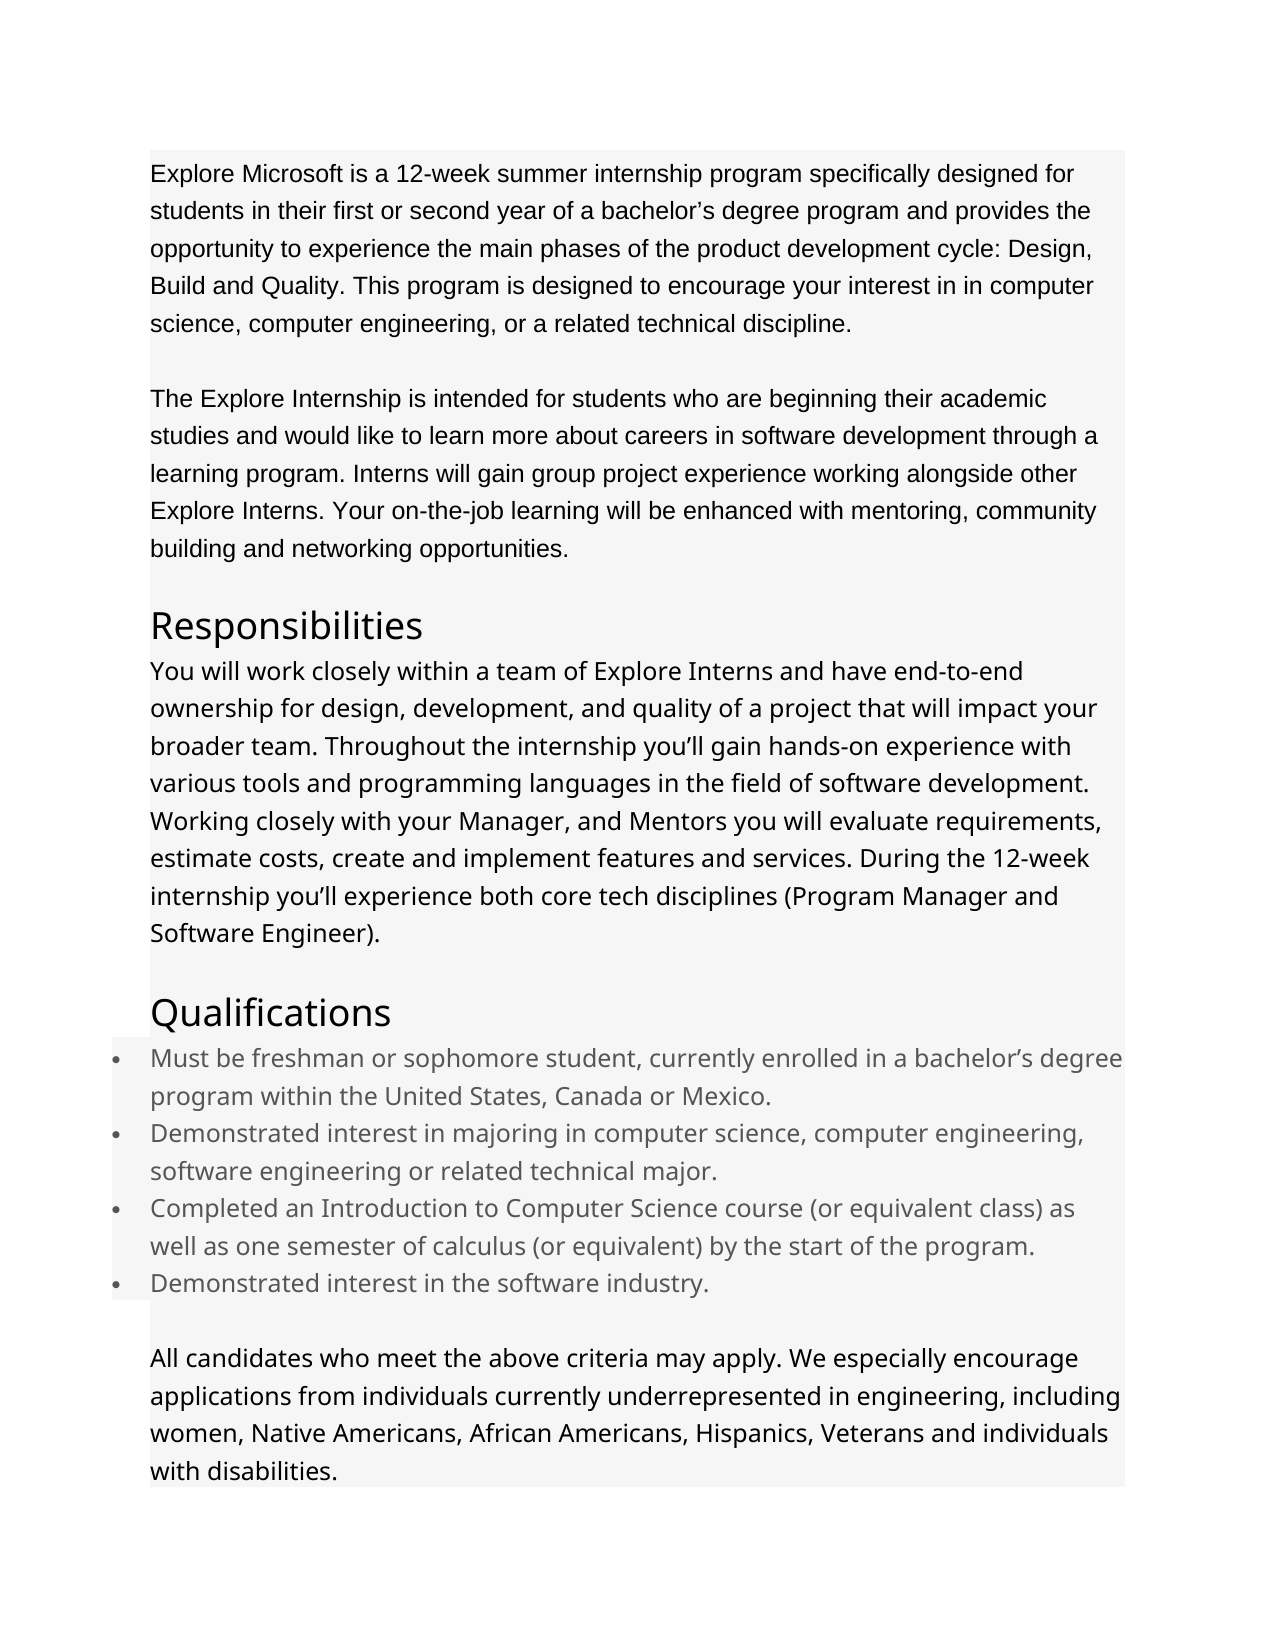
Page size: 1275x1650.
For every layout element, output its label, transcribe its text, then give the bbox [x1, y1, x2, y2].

list Demonstrated interest in the software industry. [112, 1262, 1125, 1300]
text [150, 1300, 1125, 1487]
list Must be freshman or sophomore student, currently enrolled in a bachelor’s degree program within the United States, Canada or Mexico. [112, 1037, 1125, 1112]
text The Explore Internship is intended for students who are beginning their academic studies and would like to learn more about careers in software development through a learning program. Interns will gain group project experience working alongside other Explore Interns. Your on-the-job learning will be enhanced with mentoring, community building and networking opportunities. [150, 337, 1125, 562]
text Responsibilities [150, 562, 1125, 650]
text You will work closely within a team of Explore Interns and have end-to-end ownership for design, development, and quality of a project that will impact your broader team. Throughout the internship you’ll gain hands-on experience with various tools and programming languages in the field of software development. Working closely with your Manager, and Mentors you will evaluate requirements, estimate costs, create and implement features and services. During the 12-week internship you’ll experience both core tech disciplines (Program Manager and Software Engineer). [150, 650, 1125, 950]
list Demonstrated interest in majoring in computer science, computer engineering, software engineering or related technical major. [112, 1112, 1125, 1187]
text Qualifications [150, 950, 1125, 1037]
list Completed an Introduction to Computer Science course (or equivalent class) as well as one semester of calculus (or equivalent) by the start of the program. [112, 1187, 1125, 1262]
text Explore Microsoft is a 12-week summer internship program specifically designed for students in their first or second year of a bachelor’s degree program and provides the opportunity to experience the main phases of the product development cycle: Design, Build and Quality. This program is designed to encourage your interest in in computer science, computer engineering, or a related technical discipline. [150, 150, 1125, 337]
